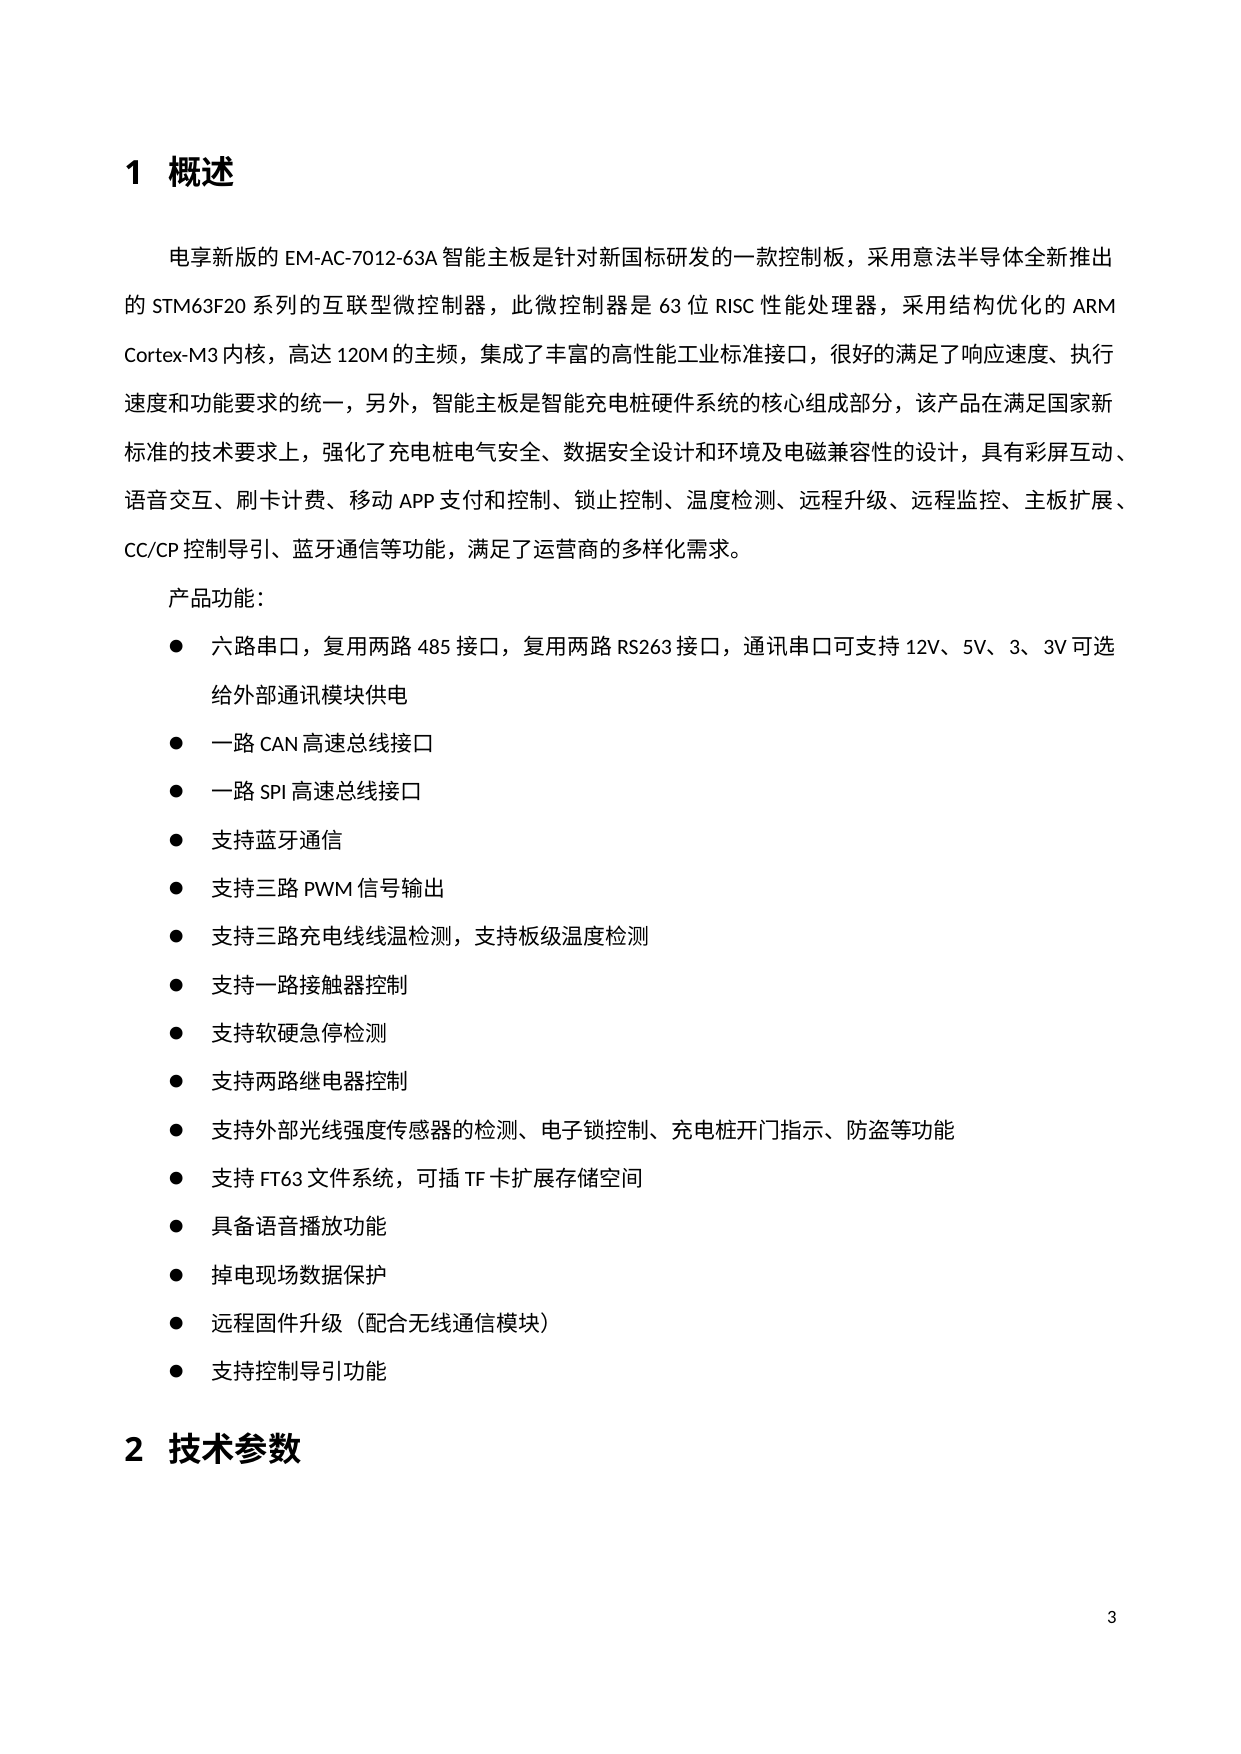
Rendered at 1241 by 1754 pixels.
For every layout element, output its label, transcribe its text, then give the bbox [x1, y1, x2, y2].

list 支持两路继电器控制 [168, 1064, 1116, 1096]
list 支持蓝牙通信 [168, 822, 1116, 855]
list 六路串口，复用两路485接口，复用两路RS263接口，通讯串口可支持12V、5V、3、3V可选，给外部通讯模块供电 [168, 628, 1116, 710]
subtitle 技术参数 [124, 1415, 1116, 1480]
subtitle 概述 [124, 138, 1116, 203]
list 掉电现场数据保护 [168, 1257, 1116, 1290]
list 支持三路PWM信号输出 [168, 871, 1116, 903]
text 产品功能： [124, 580, 1116, 613]
list 支持FT63文件系统，可插TF卡扩展存储空间 [168, 1161, 1116, 1193]
list 具备语音播放功能 [168, 1209, 1116, 1241]
list 支持一路接触器控制 [168, 967, 1116, 1000]
list 一路CAN高速总线接口 [168, 726, 1116, 758]
list 远程固件升级（配合无线通信模块） [168, 1306, 1116, 1338]
list 支持控制导引功能 [168, 1354, 1116, 1386]
list 支持三路充电线线温检测，支持板级温度检测 [168, 919, 1116, 951]
text 电享新版的EM-AC-7012-63A智能主板是针对新国标研发的一款控制板，采用意法半导体全新推出的STM63F20系列的互联型微控制器，此微控制器是63位RISC性能处理器，采用结构优化的ARM Cortex-M3内核，高达120M的主频，集成了丰富的高性能工业标准接口，很好的满足了响应速度、执行速度和功能要求的统一，另外，智能主板是智能充电桩硬件系统的核心组成部分，该产品在满足国家新标准的技术要求上，强化了充电桩电气安全、数据安全设计和环境及电磁兼容性的设计，具有彩屏互动、语音交互、刷卡计费、移动APP支付和控制、锁止控制、温度检测、远程升级、远程监控、主板扩展、CC/CP控制导引、蓝牙通信等功能，满足了运营商的多样化需求。 [124, 239, 1116, 564]
list 支持软硬急停检测 [168, 1016, 1116, 1048]
list 一路SPI高速总线接口 [168, 774, 1116, 806]
list 支持外部光线强度传感器的检测、电子锁控制、充电桩开门指示、防盗等功能 [168, 1112, 1116, 1145]
